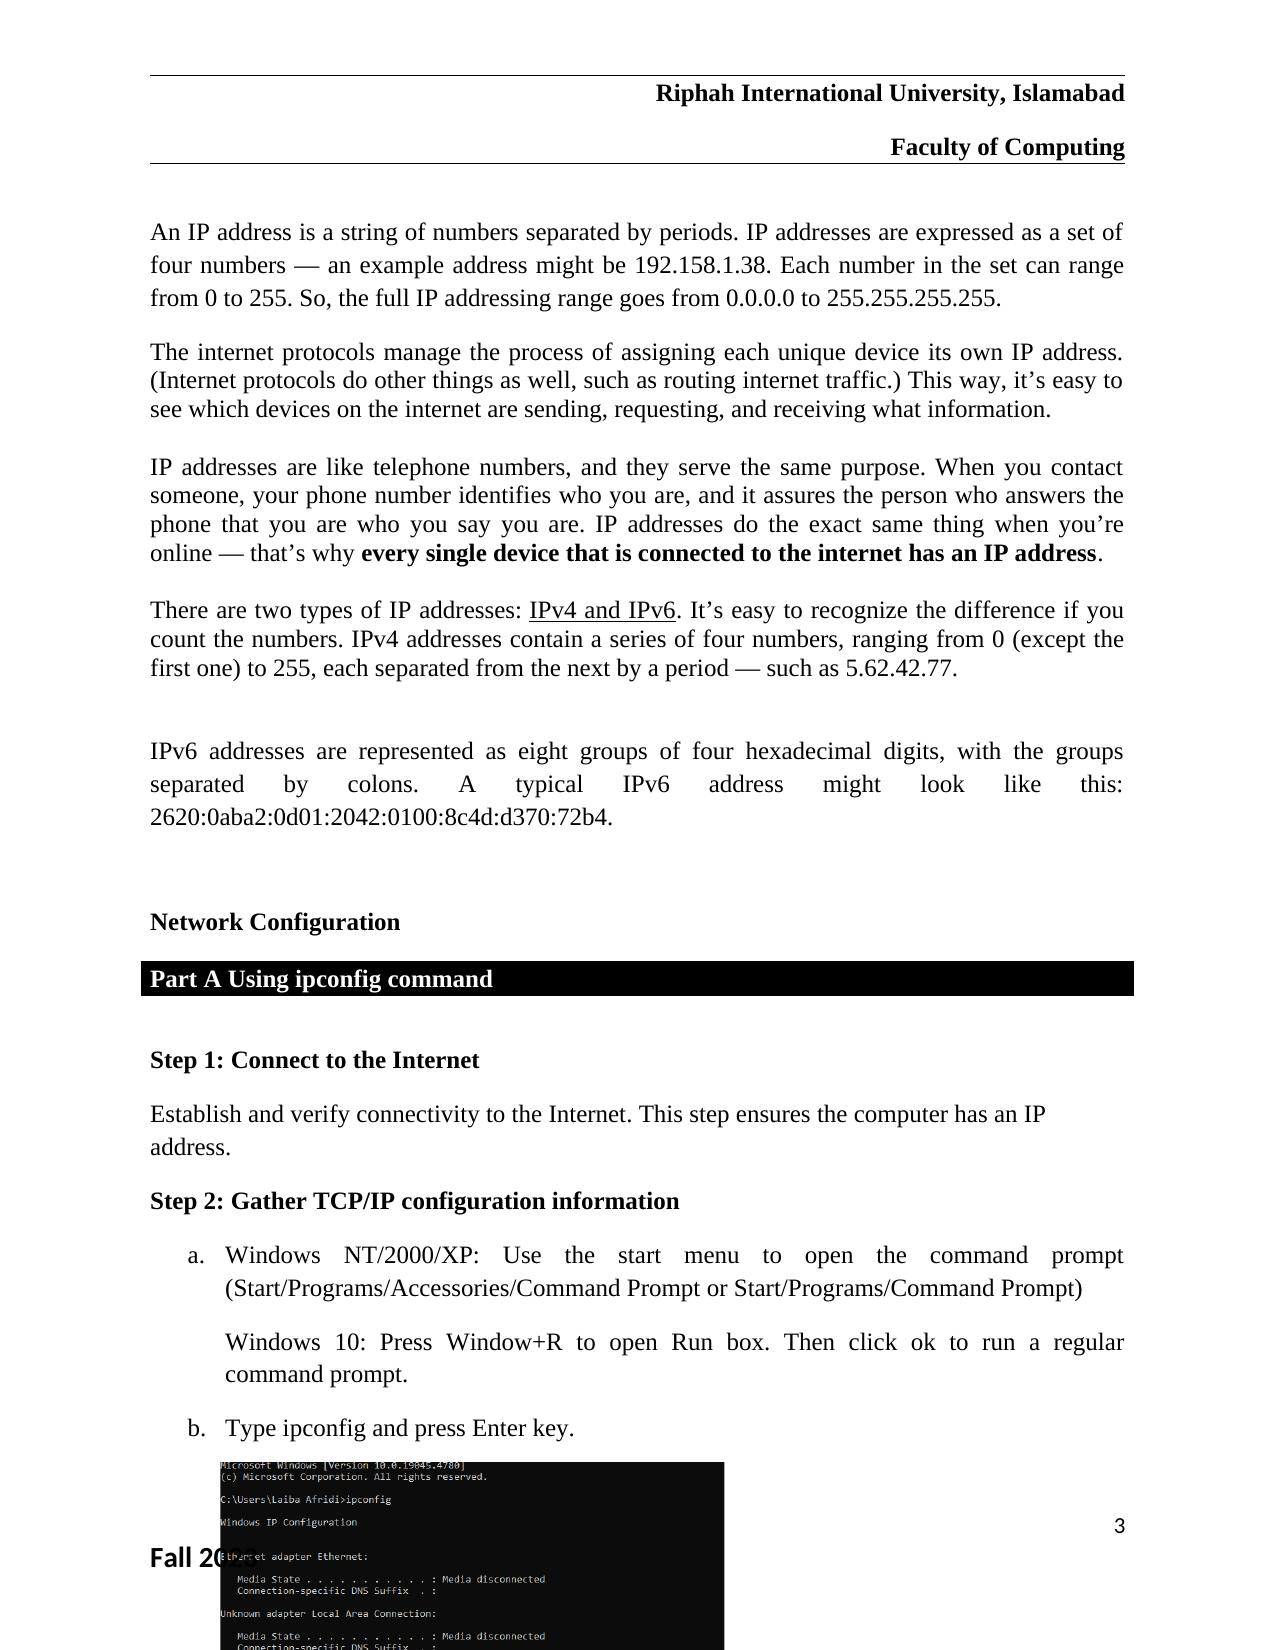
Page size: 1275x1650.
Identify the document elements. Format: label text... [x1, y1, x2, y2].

text There are two types of IP addresses: IPv4 and IPv6. It’s easy to recognize the difference if you count the numbers. IPv4 addresses contain a series of four numbers, ranging from 0 (except the first one) to 255, each separated from the next by a period — such as 5.62.42.77. [150, 596, 1125, 682]
text Windows 10: Press Window+R to open Run box. Then click ok to run a regular command prompt. [225, 1327, 1125, 1388]
list Type ipconfig and press Enter key. [187, 1413, 1125, 1442]
text IPv6 addresses are represented as eight groups of four hexadecimal digits, with the groups separated by colons. A typical IPv6 address might look like this: 2620:0aba2:0d01:2042:0100:8c4d:d370:72b4. [150, 797, 1125, 831]
picture [220, 1551, 224, 1564]
picture [220, 1462, 725, 1650]
text Step 1: Connect to the Internet [150, 1045, 1125, 1074]
text IP addresses are like telephone numbers, and they serve the same purpose. When you contact someone, your phone number identifies who you are, and it assures the person who answers the phone that you are who you say you are. IP addresses do the exact same thing when you’re online — that’s why every single device that is connected to the internet has an IP address. [150, 452, 1125, 567]
list Windows NT/2000/XP: Use the start menu to open the command prompt (Start/Programs/Accessories/Command Prompt or Start/Programs/Command Prompt) [187, 1240, 1125, 1301]
text An IP address is a string of numbers separated by periods. IP addresses are expressed as a set of four numbers — an example address might be 192.158.1.38. Each number in the set can range from 0 to 255. So, the full IP addressing range goes from 0.0.0.0 to 255.255.255.255. [150, 217, 1125, 312]
text Part A Using ipconfig command [142, 962, 1133, 994]
text Step 2: Gather TCP/IP configuration information [150, 1186, 1125, 1214]
text Establish and verify connectivity to the Internet. This step ensures the computer has an IP address. [150, 1099, 1125, 1161]
text The internet protocols manage the process of assigning each unique device its own IP address. (Internet protocols do other things as well, such as routing internet traffic.) This way, it’s easy to see which devices on the internet are sending, requesting, and receiving what information. [150, 337, 1125, 423]
text Network Configuration [150, 907, 1125, 935]
